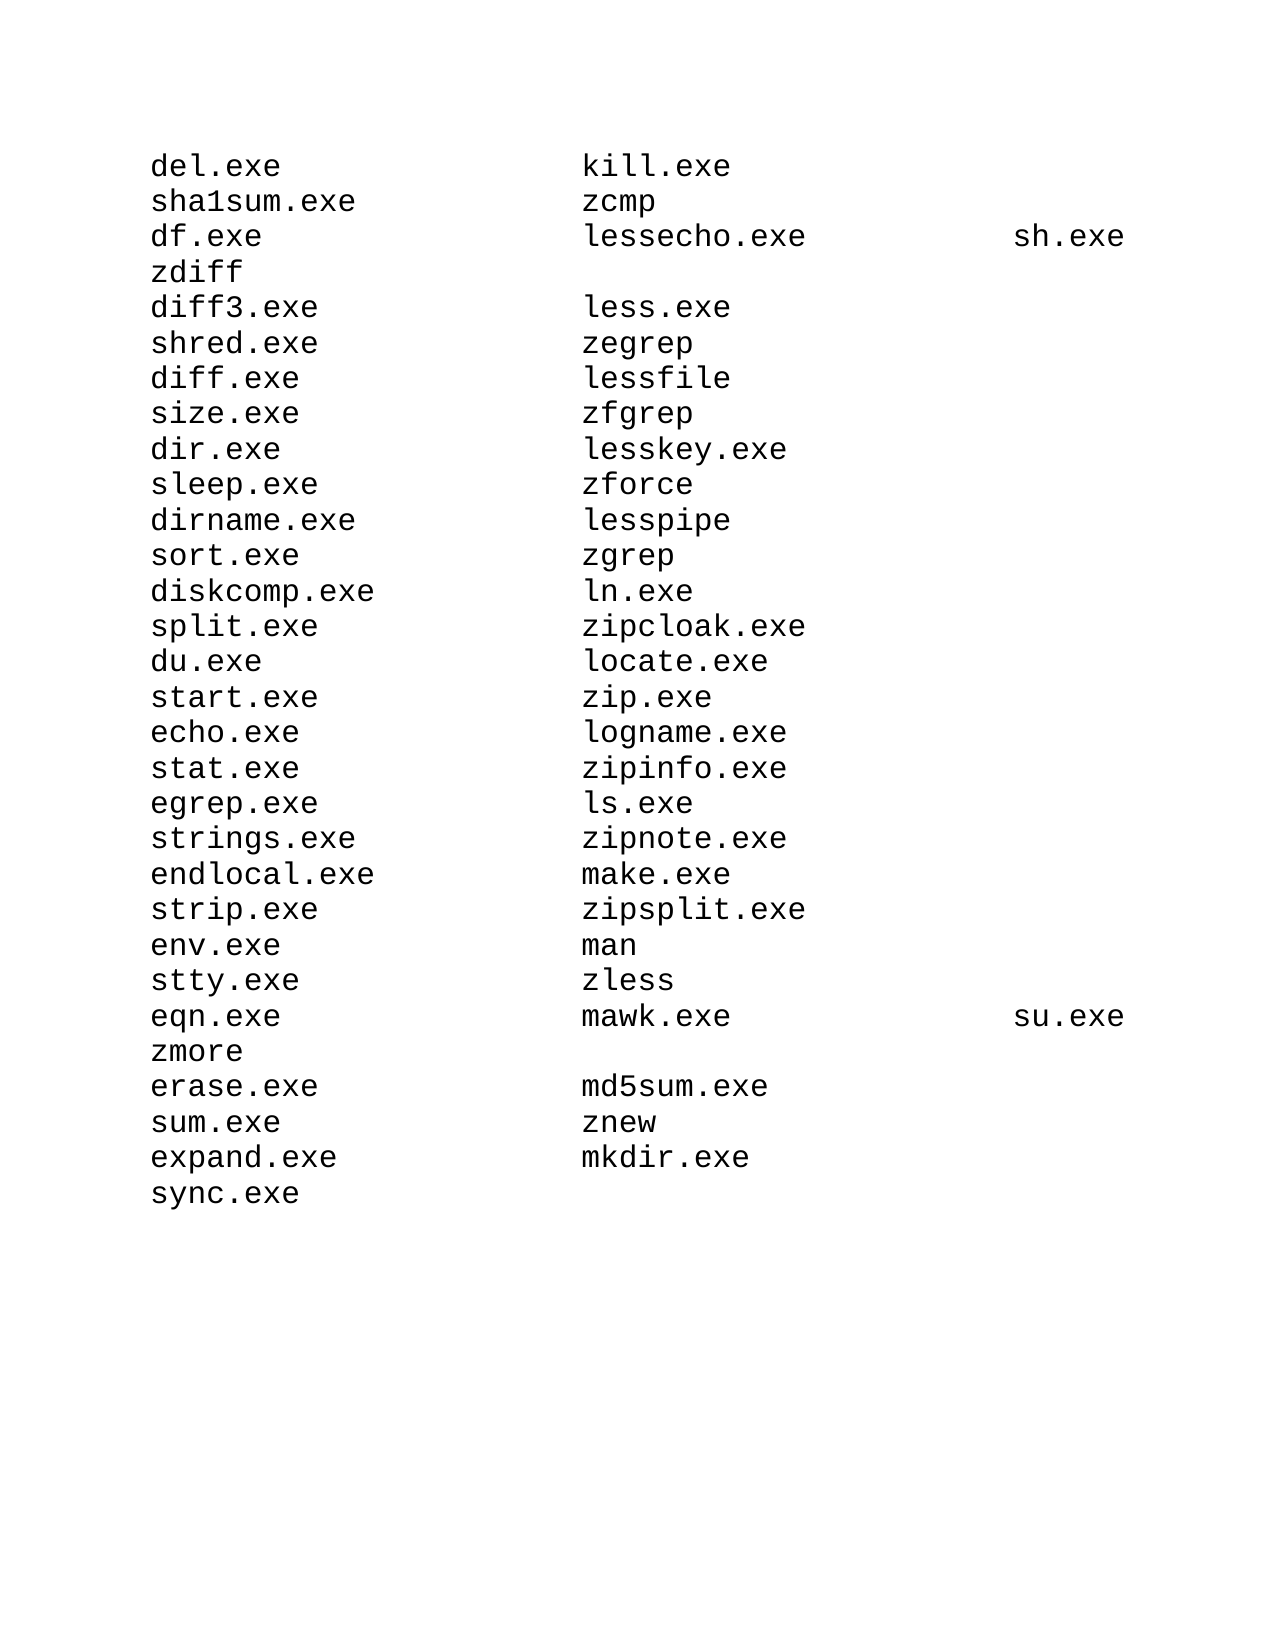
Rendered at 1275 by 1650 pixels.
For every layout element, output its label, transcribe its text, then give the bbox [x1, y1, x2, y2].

text diff3.exe less.exe shred.exe zegrep [150, 292, 1125, 362]
text dir.exe lesskey.exe sleep.exe zforce [150, 433, 1125, 504]
text diskcomp.exe ln.exe split.exe zipcloak.exe [150, 575, 1125, 646]
text dirname.exe lesspipe sort.exe zgrep [150, 504, 1125, 575]
text erase.exe md5sum.exe sum.exe znew [150, 1071, 1125, 1142]
text df.exe lessecho.exe sh.exe zdiff [150, 221, 1125, 292]
text env.exe man stty.exe zless [150, 929, 1125, 1000]
text del.exe kill.exe sha1sum.exe zcmp [150, 150, 1125, 221]
text echo.exe logname.exe stat.exe zipinfo.exe [150, 717, 1125, 787]
text eqn.exe mawk.exe su.exe zmore [150, 1000, 1125, 1071]
text du.exe locate.exe start.exe zip.exe [150, 646, 1125, 717]
text diff.exe lessfile size.exe zfgrep [150, 362, 1125, 433]
text expand.exe mkdir.exe sync.exe [150, 1142, 1125, 1212]
text egrep.exe ls.exe strings.exe zipnote.exe [150, 787, 1125, 858]
text endlocal.exe make.exe strip.exe zipsplit.exe [150, 858, 1125, 929]
